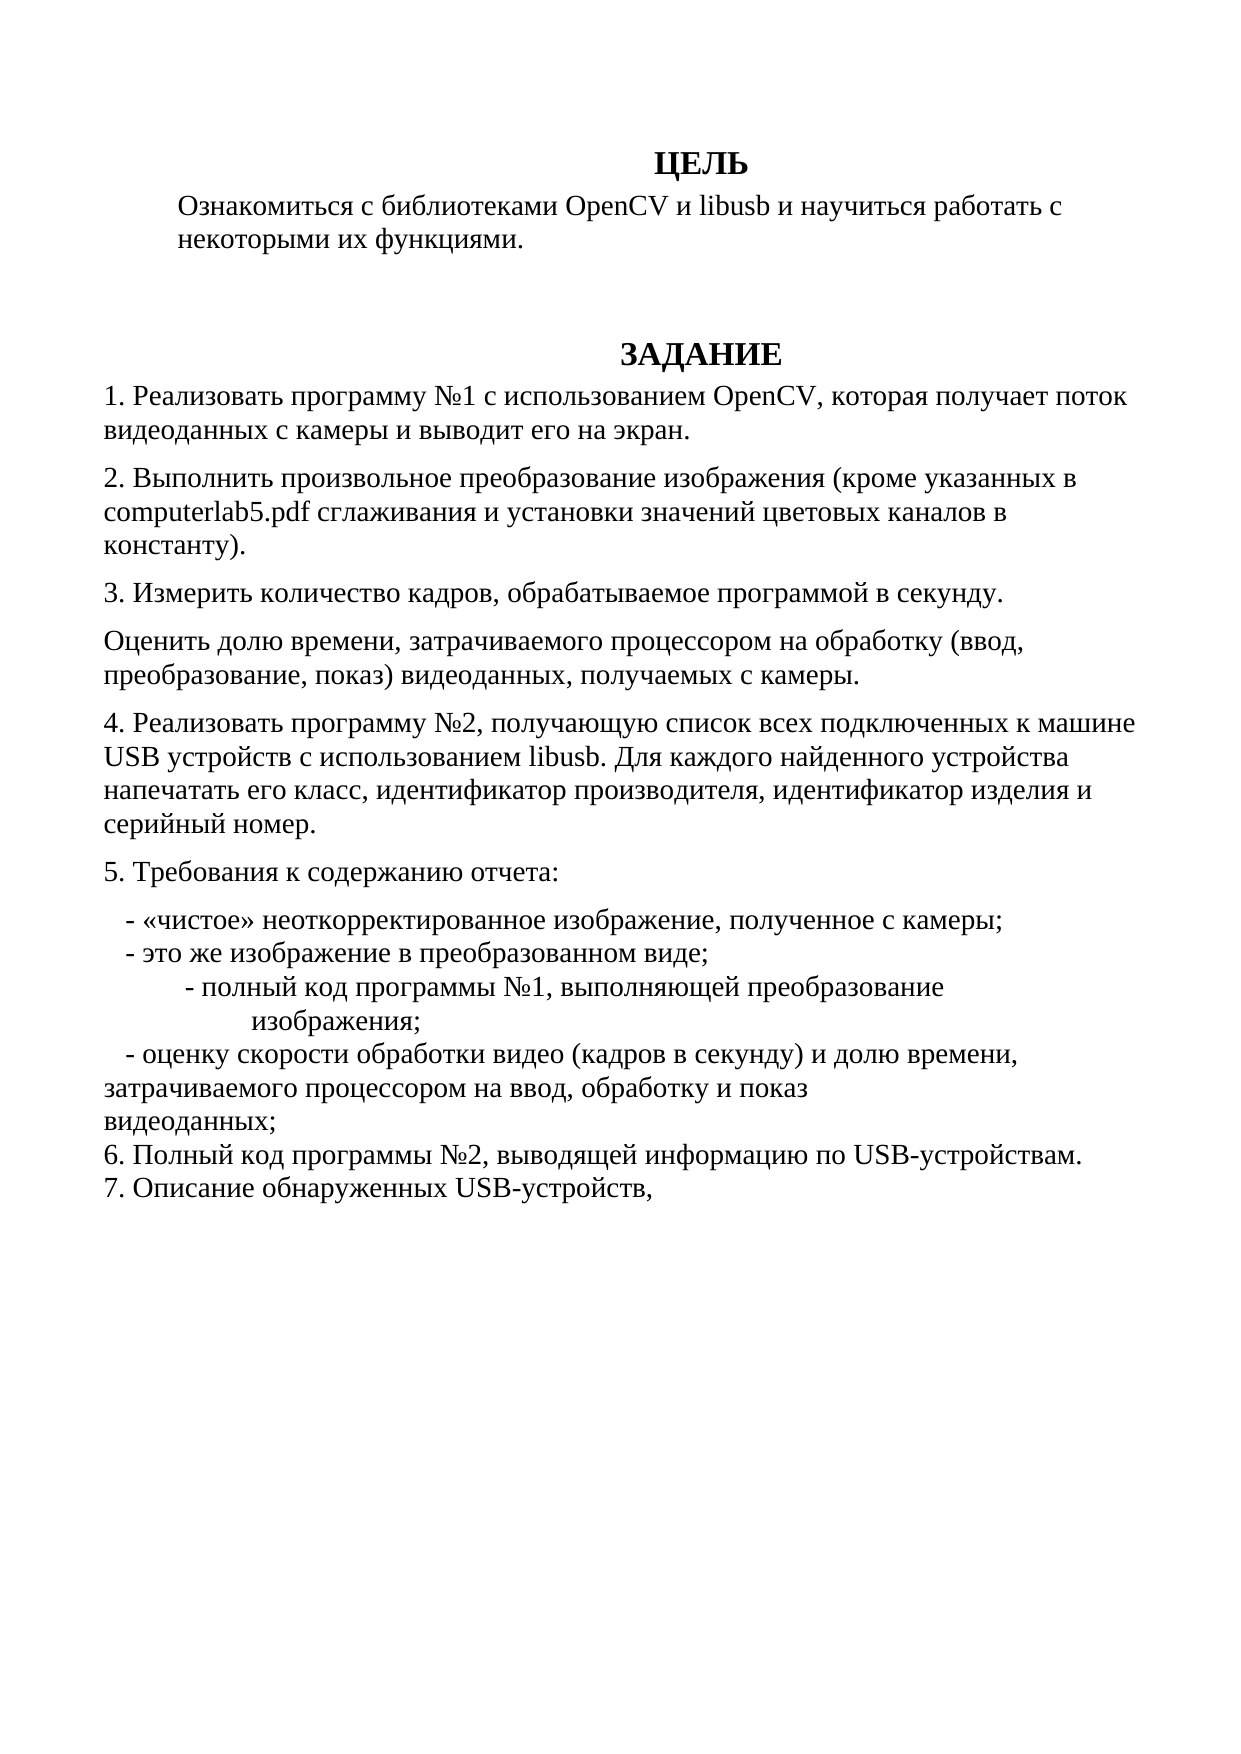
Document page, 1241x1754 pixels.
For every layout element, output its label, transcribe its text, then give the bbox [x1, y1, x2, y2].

text - «чистое» неоткорректированное изображение, полученное с камеры; [103, 902, 1152, 936]
text 3. Измерить количество кадров, обрабатываемое программой в секунду. [103, 575, 1152, 609]
subtitle ЦЕЛЬ [177, 143, 1152, 181]
text 5. Требования к содержанию отчета: [103, 854, 1152, 887]
text 4. Реализовать программу №2, получающую список всех подключенных к машине USB устройств с использованием libusb. Для каждого найденного устройства напечатать его класс, идентификатор производителя, идентификатор изделия и серийный номер. [103, 705, 1152, 839]
text - оценку скорости обработки видео (кадров в секунду) и долю времени, затрачиваемого процессором на ввод, обработку и показ видеоданных; [103, 1036, 1152, 1137]
text 7. Описание обнаруженных USB-устройств, [103, 1170, 1152, 1204]
text 1. Реализовать программу №1 с использованием OpenCV, которая получает поток видеоданных с камеры и выводит его на экран. [103, 378, 1152, 446]
text 6. Полный код программы №2, выводящей информацию по USB-устройствам. [103, 1137, 1152, 1170]
text Оценить долю времени, затрачиваемого процессором на обработку (ввод, преобразование, показ) видеоданных, получаемых с камеры. [103, 623, 1152, 691]
subtitle ЗАДАНИЕ [177, 334, 1152, 372]
text - это же изображение в преобразованном виде; [103, 936, 1152, 969]
text изображения; [251, 1003, 1152, 1036]
text 2. Выполнить произвольное преобразование изображения (кроме указанных в computerlab5.pdf сглаживания и установки значений цветовых каналов в константу). [103, 460, 1152, 561]
text - полный код программы №1, выполняющей преобразование [103, 969, 1152, 1003]
text Ознакомиться с библиотеками OpenCV и libusb и научиться работать с некоторыми их функциями. [177, 188, 1152, 255]
